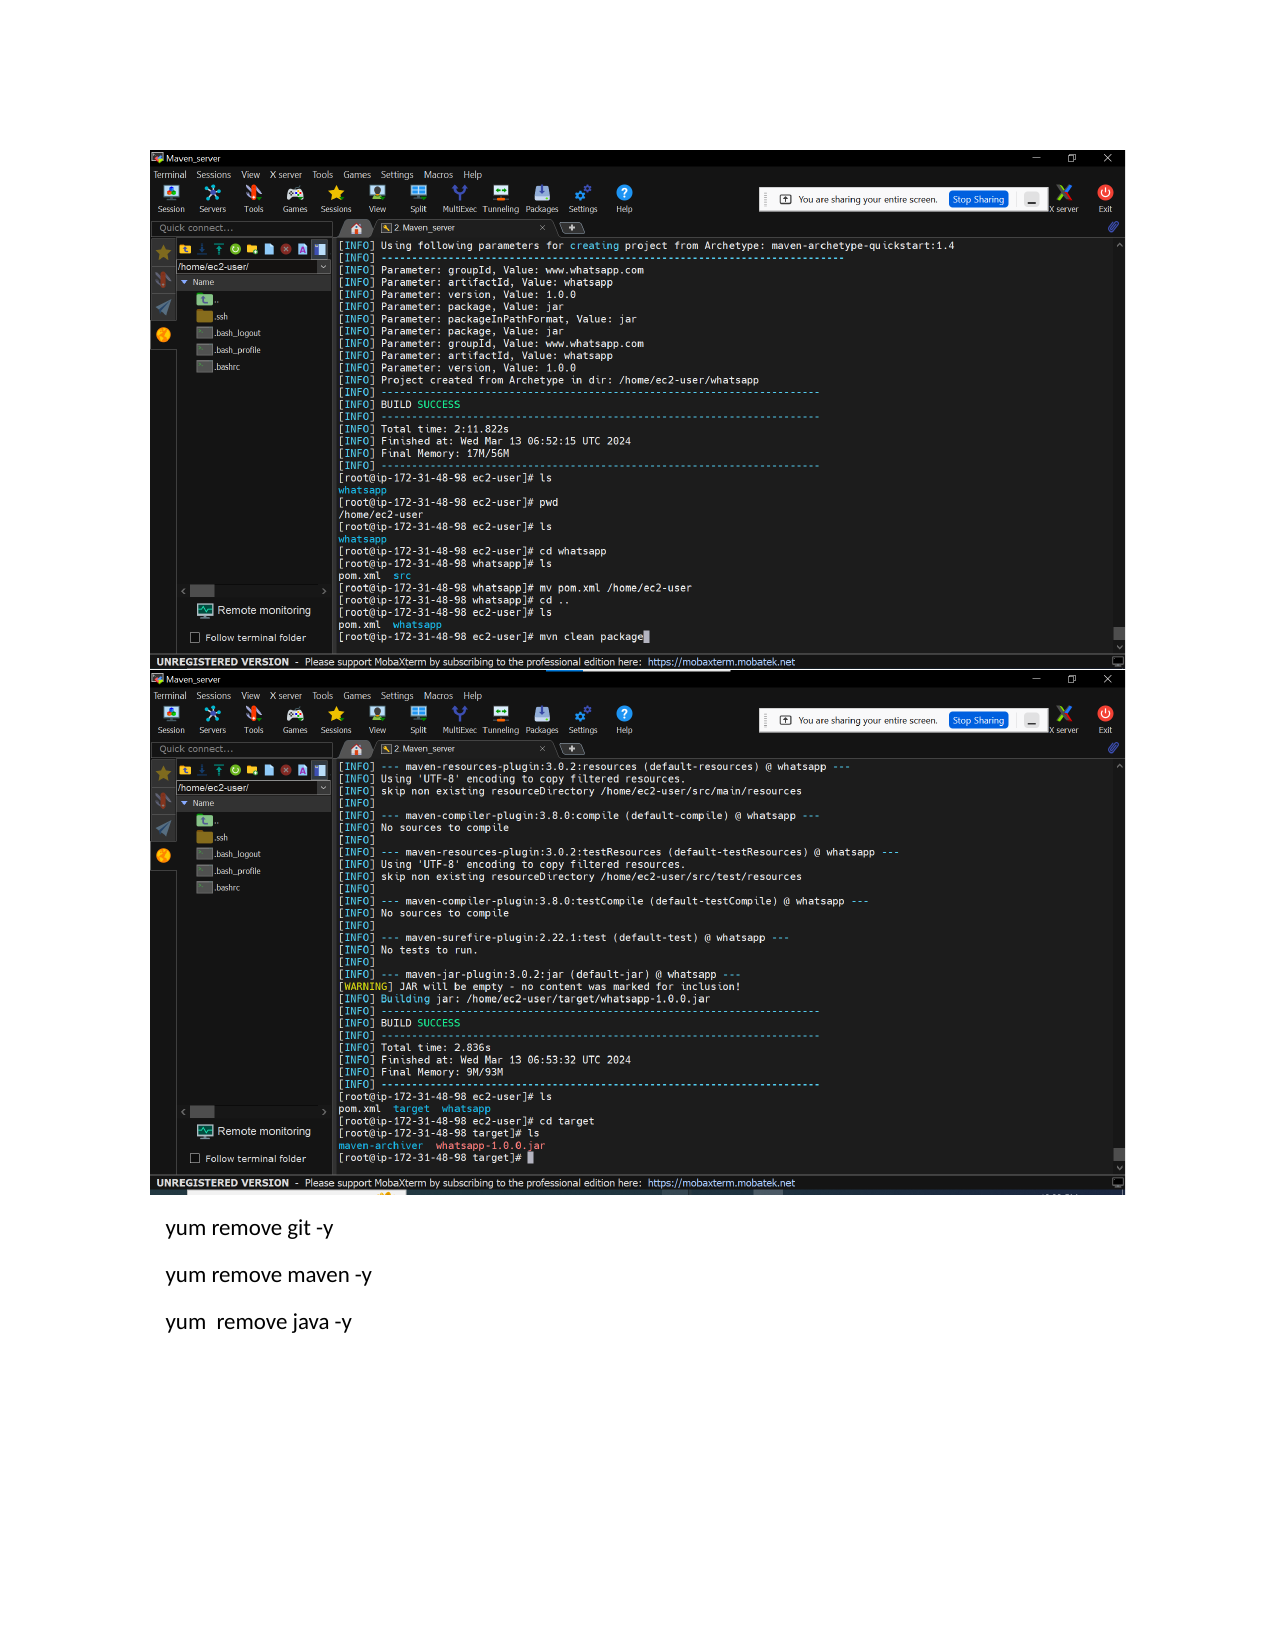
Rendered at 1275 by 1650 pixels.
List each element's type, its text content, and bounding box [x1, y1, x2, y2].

picture [150, 150, 1125, 669]
text yum remove maven -y [150, 1260, 1125, 1288]
text yum remove java -y [150, 1307, 1125, 1335]
picture [150, 670, 1125, 1195]
text yum remove git -y [150, 1213, 1125, 1241]
